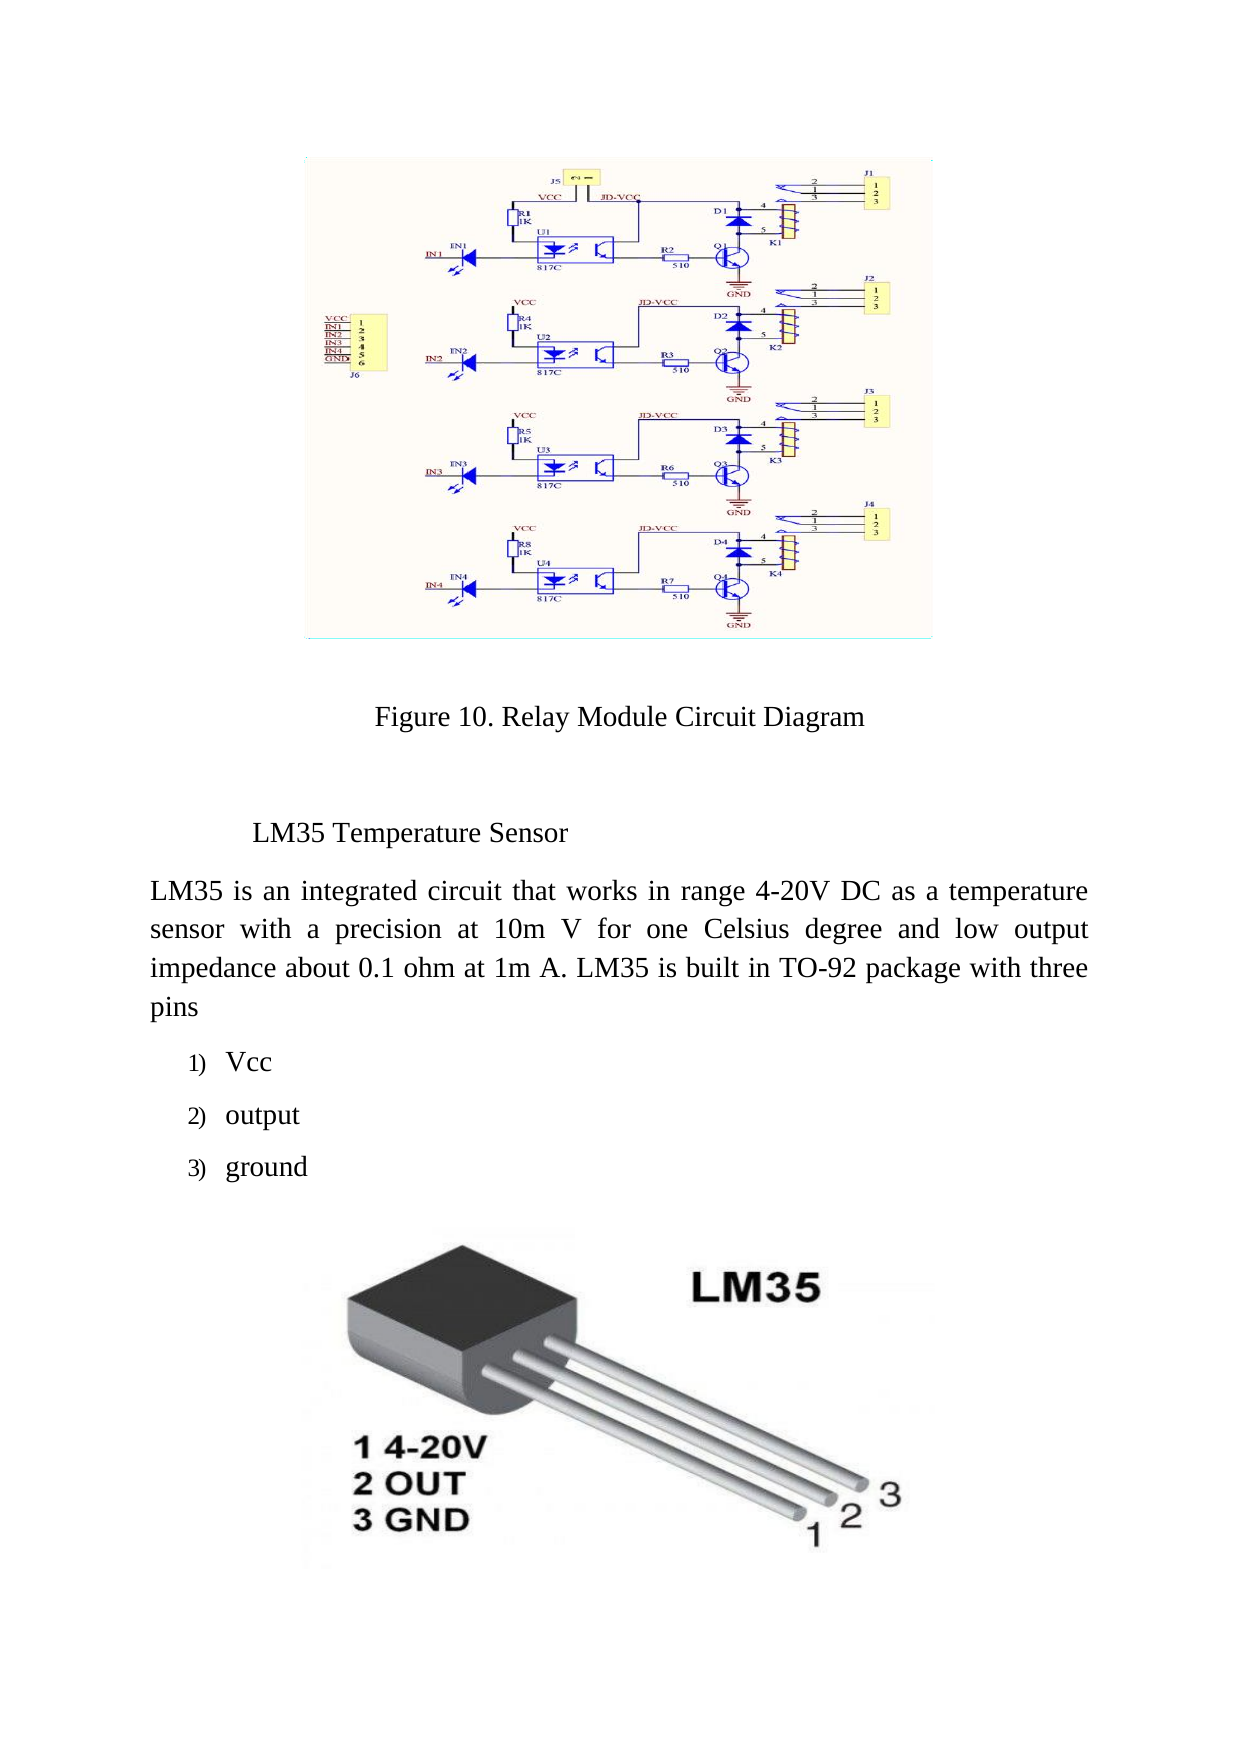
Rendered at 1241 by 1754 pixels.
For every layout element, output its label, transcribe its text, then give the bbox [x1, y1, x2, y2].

list ground [187, 1149, 1134, 1183]
list output [187, 1097, 1134, 1130]
text Figure 10. Relay Module Circuit Diagram [170, 699, 1070, 732]
picture [304, 157, 933, 639]
text LM35 is an integrated circuit that works in range 4-20V DC as a temperature sensor with a precision at 10m V for one Celsius degree and low output impedance about 0.1 ohm at 1m A. LM35 is built in TO-92 package with three pins [150, 873, 1090, 1022]
list LM35 Temperature Sensor [252, 815, 1134, 849]
list Vcc [187, 1044, 1134, 1077]
picture [301, 1227, 935, 1569]
